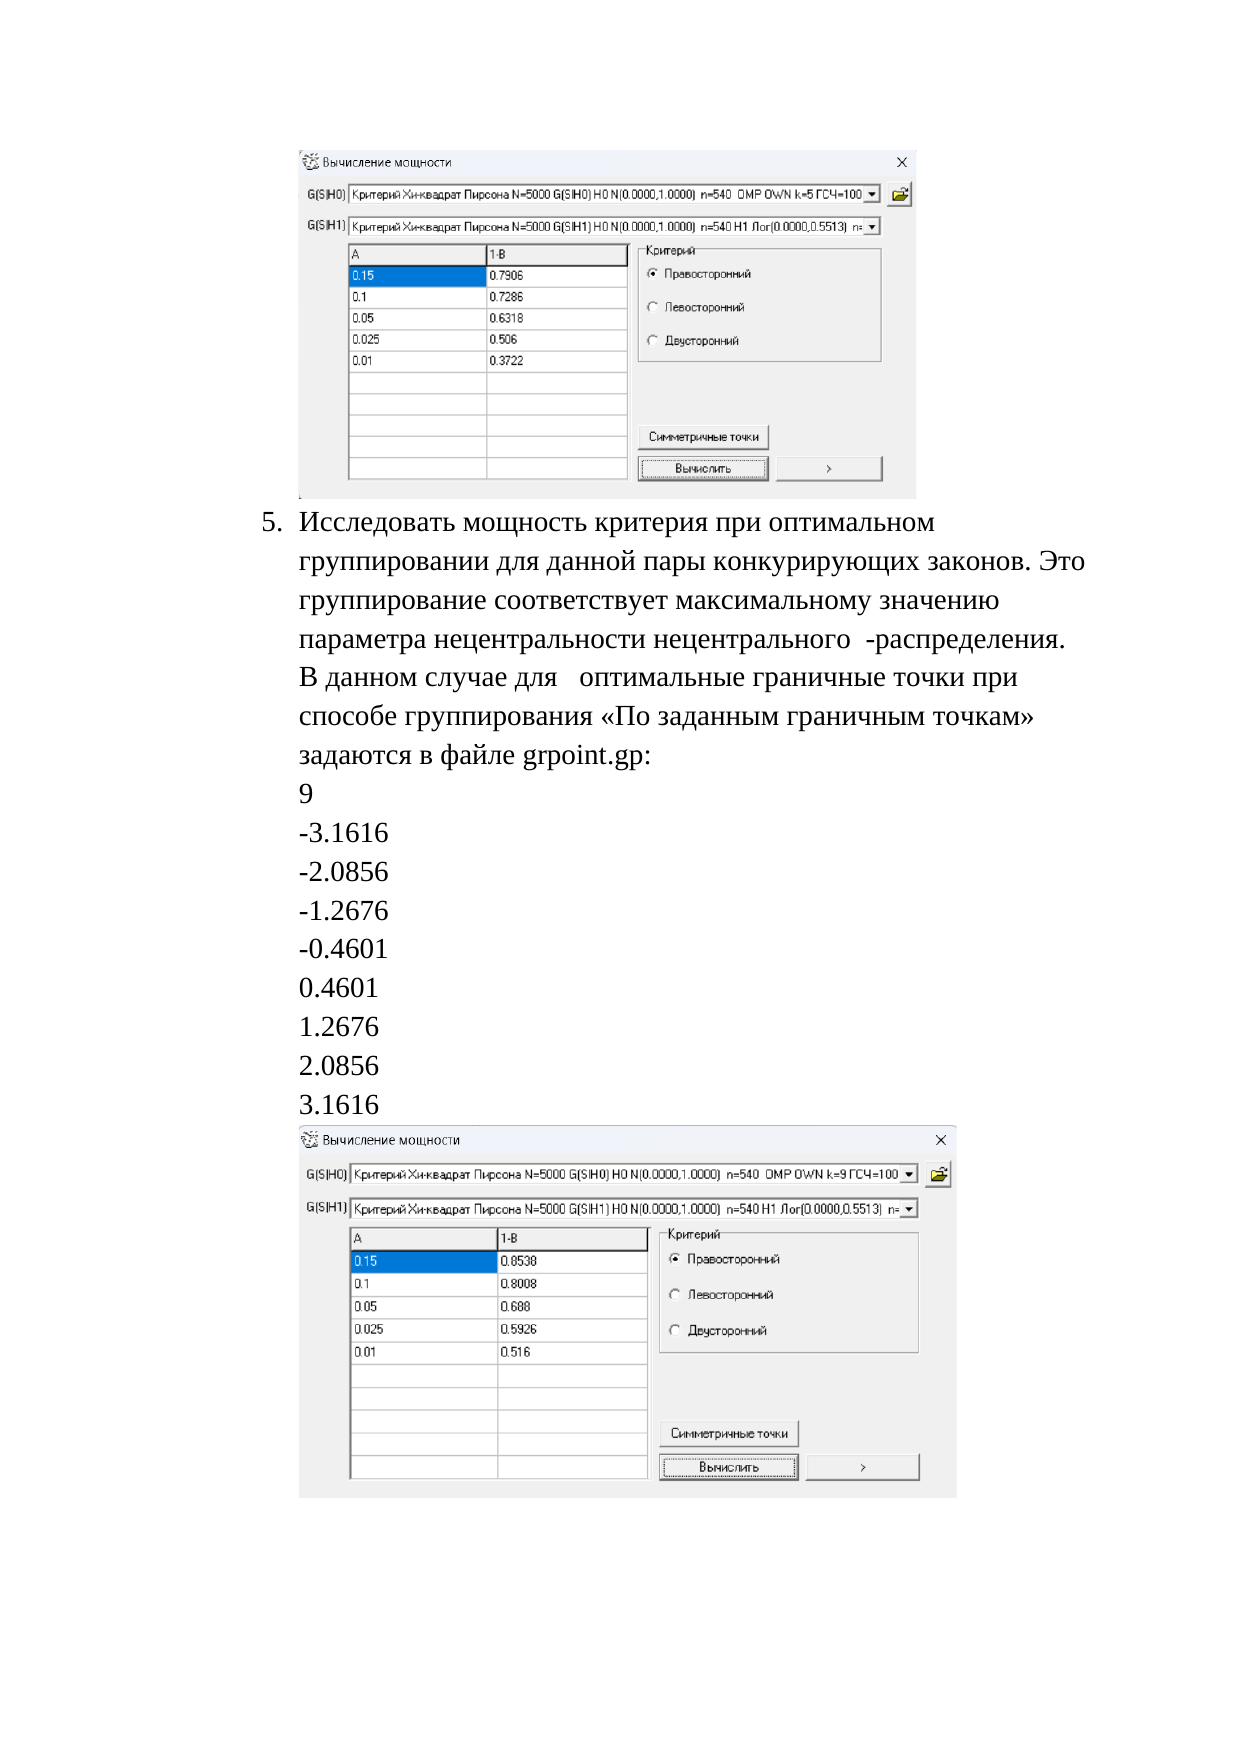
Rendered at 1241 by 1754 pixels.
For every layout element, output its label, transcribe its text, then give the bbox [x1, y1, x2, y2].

list 2.0856 [299, 1048, 1090, 1082]
picture [298, 1125, 957, 1498]
list -0.4601 [299, 932, 1090, 965]
list 3.1616 [299, 1087, 1090, 1121]
list -1.2676 [299, 893, 1090, 926]
list 0.4601 [299, 970, 1090, 1004]
list -3.1616 [299, 815, 1090, 848]
picture [298, 150, 917, 499]
list -2.0856 [299, 854, 1090, 887]
list 1.2676 [299, 1009, 1090, 1043]
list Исследовать мощность критерия при оптимальном группировании для данной пары конкурирующих законов. Это группирование соответствует максимальному значению параметра нецентральности нецентрального -распределения. В данном случае для оптимальные граничные точки при способе группирования «По заданным граничным точкам» задаются в файле grpoint.gp: [261, 504, 1090, 771]
list 9 [299, 776, 1090, 810]
